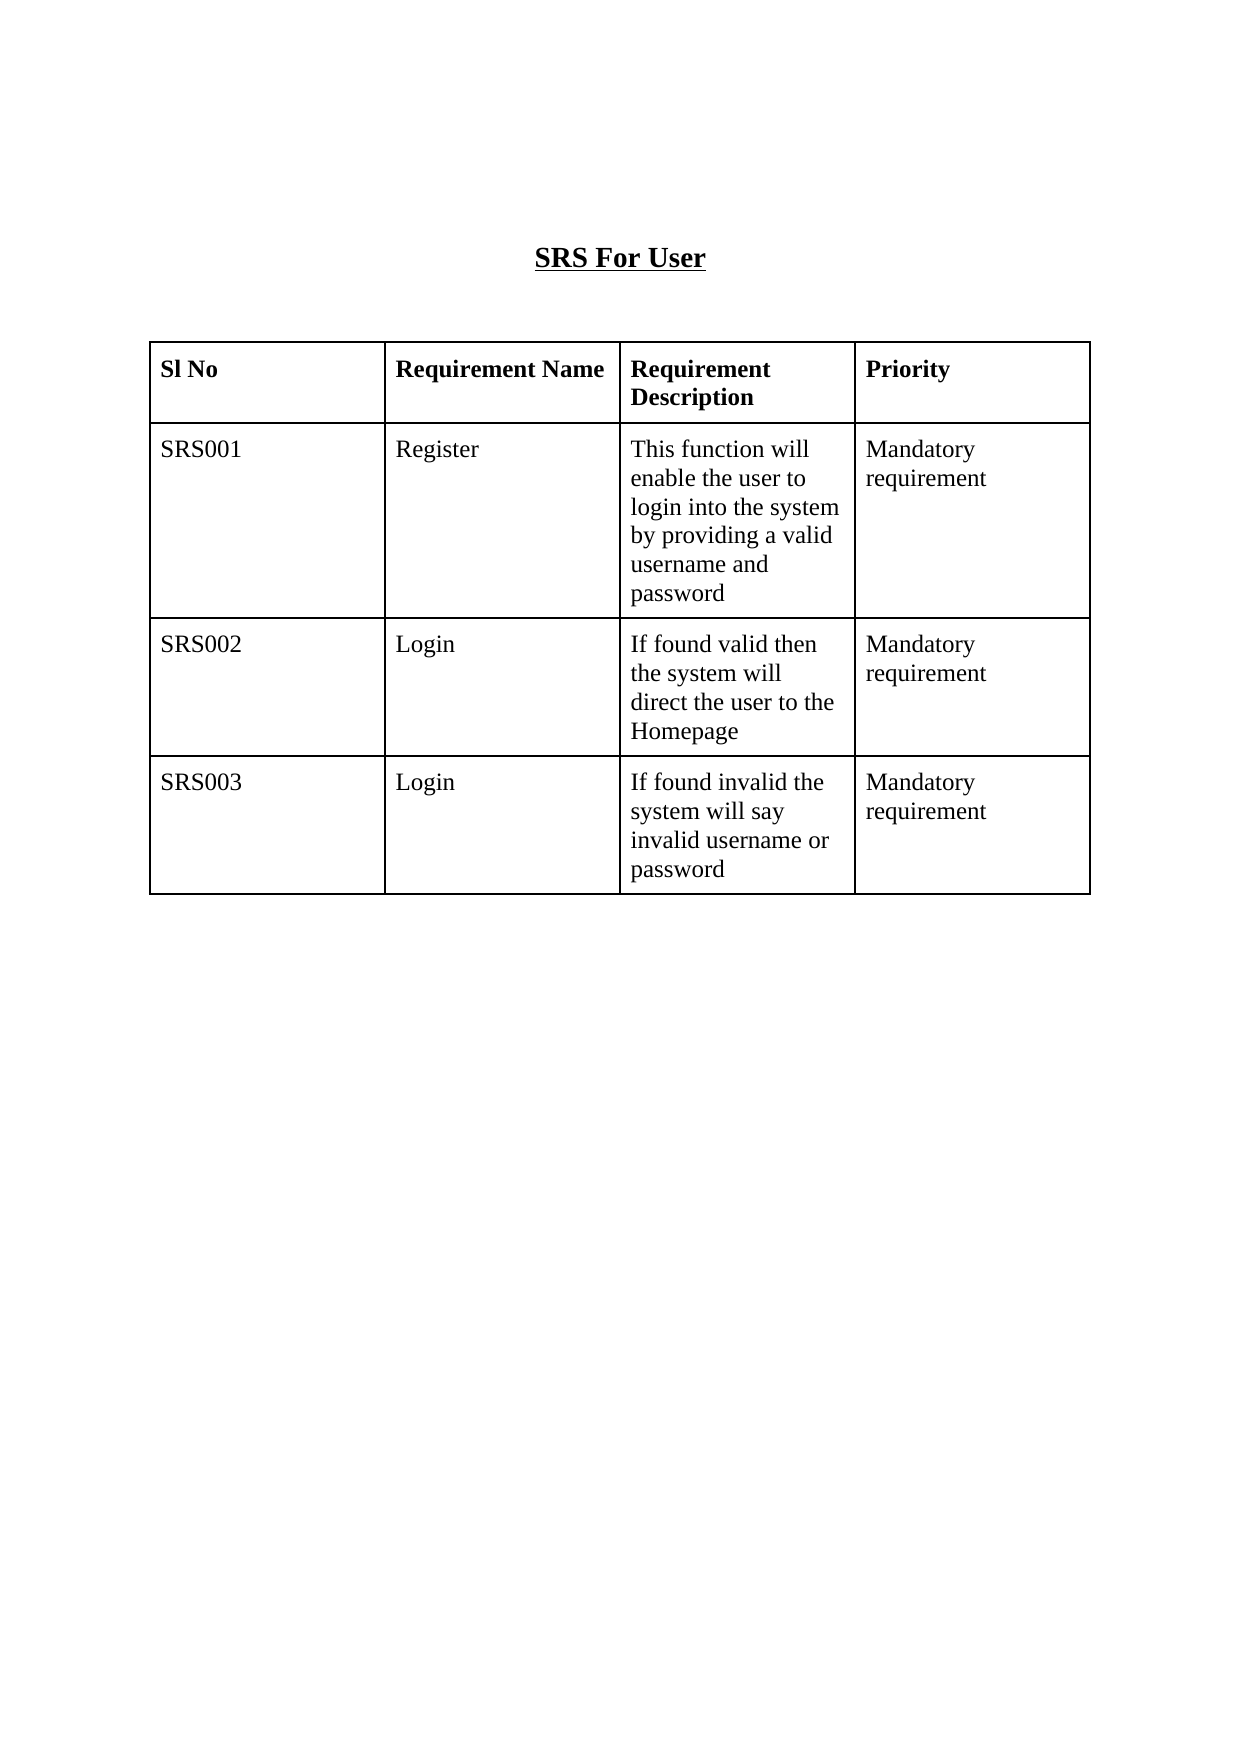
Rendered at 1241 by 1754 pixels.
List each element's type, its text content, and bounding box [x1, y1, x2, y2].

table_cell Login [386, 757, 619, 893]
table_cell If found valid then the system will direct the user to the Homepage [621, 619, 854, 755]
table_cell Register [386, 424, 619, 617]
table_cell Mandatory requirement [856, 757, 1089, 893]
table_cell Mandatory requirement [856, 424, 1089, 617]
table_cell SRS002 [151, 619, 384, 755]
table_header Requirement Description [621, 343, 854, 422]
table_cell Login [386, 619, 619, 755]
table_header Priority [856, 343, 1089, 422]
table_cell This function will enable the user to login into the system by providing a valid username and password [621, 424, 854, 617]
text SRS For User [150, 241, 1090, 274]
table_cell SRS001 [151, 424, 384, 617]
table_cell If found invalid the system will say invalid username or password [621, 757, 854, 893]
table_cell Mandatory requirement [856, 619, 1089, 755]
table_header Sl No [151, 343, 384, 422]
table_cell SRS003 [151, 757, 384, 893]
table_header Requirement Name [386, 343, 619, 422]
